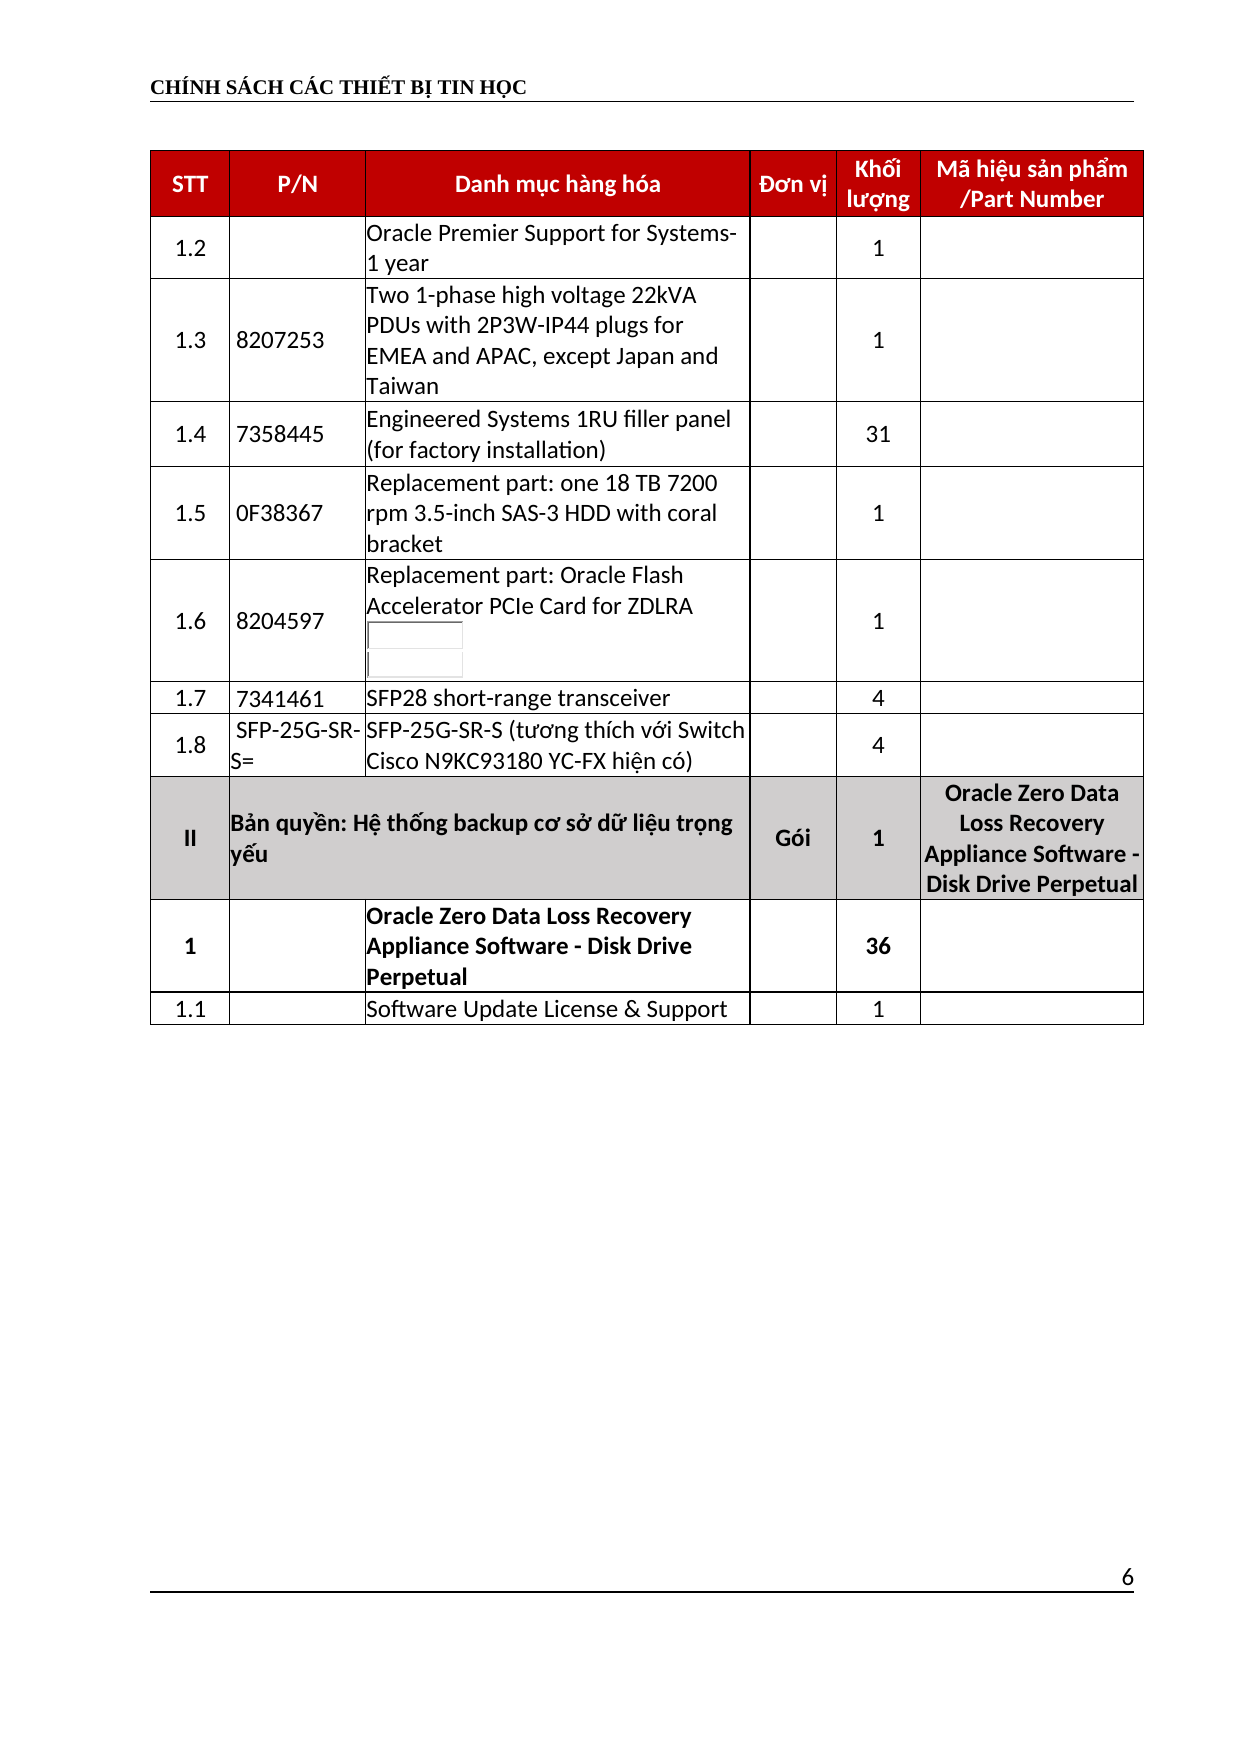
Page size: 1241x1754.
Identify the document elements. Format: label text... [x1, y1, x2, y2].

table_cell SFP-25G-SR-S (tương thích với Switch Cisco N9KC93180 YC-FX hiện có) [366, 714, 749, 776]
table_cell Oracle Premier Support for Systems- 1 year [366, 217, 749, 278]
table_cell Two 1-phase high voltage 22kVA PDUs with 2P3W-IP44 plugs for EMEA and APAC, except Japan and Taiwan [366, 279, 749, 401]
table_cell 1.2 [151, 217, 229, 278]
table_cell [921, 560, 1143, 681]
table_cell 4 [837, 714, 920, 776]
table_cell 7341461 [230, 682, 365, 713]
table_header Mã hiệu sản phẩm /Part Number [921, 151, 1143, 216]
table_cell II [151, 777, 229, 899]
table_cell 31 [837, 402, 920, 466]
table_cell 1 [837, 777, 920, 899]
table_cell Replacement part: Oracle Flash Accelerator PCIe Card for ZDLRA RA21 [366, 560, 749, 681]
table_cell [230, 217, 365, 278]
table_cell [921, 682, 1143, 713]
table_cell [751, 217, 836, 278]
table_cell 1.5 [151, 467, 229, 558]
table_cell [921, 279, 1143, 401]
table_cell 1.1 [151, 993, 229, 1024]
table_cell [921, 402, 1143, 466]
table_cell Engineered Systems 1RU filler panel (for factory installation) [366, 402, 749, 466]
table_cell [751, 993, 836, 1024]
table_cell [751, 714, 836, 776]
table_cell [751, 682, 836, 713]
table_cell [751, 402, 836, 466]
table_cell 1.6 [151, 560, 229, 681]
table_cell [921, 714, 1143, 776]
table_cell Gói [751, 777, 836, 899]
table_cell [751, 560, 836, 681]
table_cell 1.3 [151, 279, 229, 401]
table_cell [921, 217, 1143, 278]
table_cell [921, 467, 1143, 558]
table_header P/N [230, 151, 365, 216]
table_header STT [151, 151, 229, 216]
table_cell Bản quyền: Hệ thống backup cơ sở dữ liệu trọng yếu [230, 777, 749, 899]
table_cell 1 [837, 217, 920, 278]
table_cell Oracle Zero Data Loss Recovery Appliance Software - Disk Drive Perpetual [366, 900, 749, 991]
table_cell 1 [837, 279, 920, 401]
table_cell [230, 900, 365, 991]
table_cell Software Update License & Support [366, 993, 749, 1024]
table_cell 8204597 [230, 560, 365, 681]
table_header Khối lượng [837, 151, 920, 216]
table_cell Oracle Zero Data Loss Recovery Appliance Software - Disk Drive Perpetual [921, 777, 1143, 899]
table_cell 1.8 [151, 714, 229, 776]
table_cell [751, 467, 836, 558]
table_cell 0F38367 [230, 467, 365, 558]
table_header Danh mục hàng hóa [366, 151, 749, 216]
table_cell 36 [837, 900, 920, 991]
table_cell 1.7 [151, 682, 229, 713]
table_cell 7358445 [230, 402, 365, 466]
table_header Đơn vị [751, 151, 836, 216]
table_cell 1 [837, 560, 920, 681]
table_cell Replacement part: one 18 TB 7200 rpm 3.5-inch SAS-3 HDD with coral bracket [366, 467, 749, 558]
table_cell SFP28 short-range transceiver [366, 682, 749, 713]
table_cell [230, 993, 365, 1024]
table_cell 4 [837, 682, 920, 713]
table_cell 1 [151, 900, 229, 991]
table_cell 1.4 [151, 402, 229, 466]
table_cell SFP-25G-SR-S= [230, 714, 365, 776]
table_cell [921, 993, 1143, 1024]
table_cell [921, 900, 1143, 991]
table_cell [751, 900, 836, 991]
table_cell 8207253 [230, 279, 365, 401]
table_cell [751, 279, 836, 401]
table_cell 1 [837, 993, 920, 1024]
table_cell 1 [837, 467, 920, 558]
